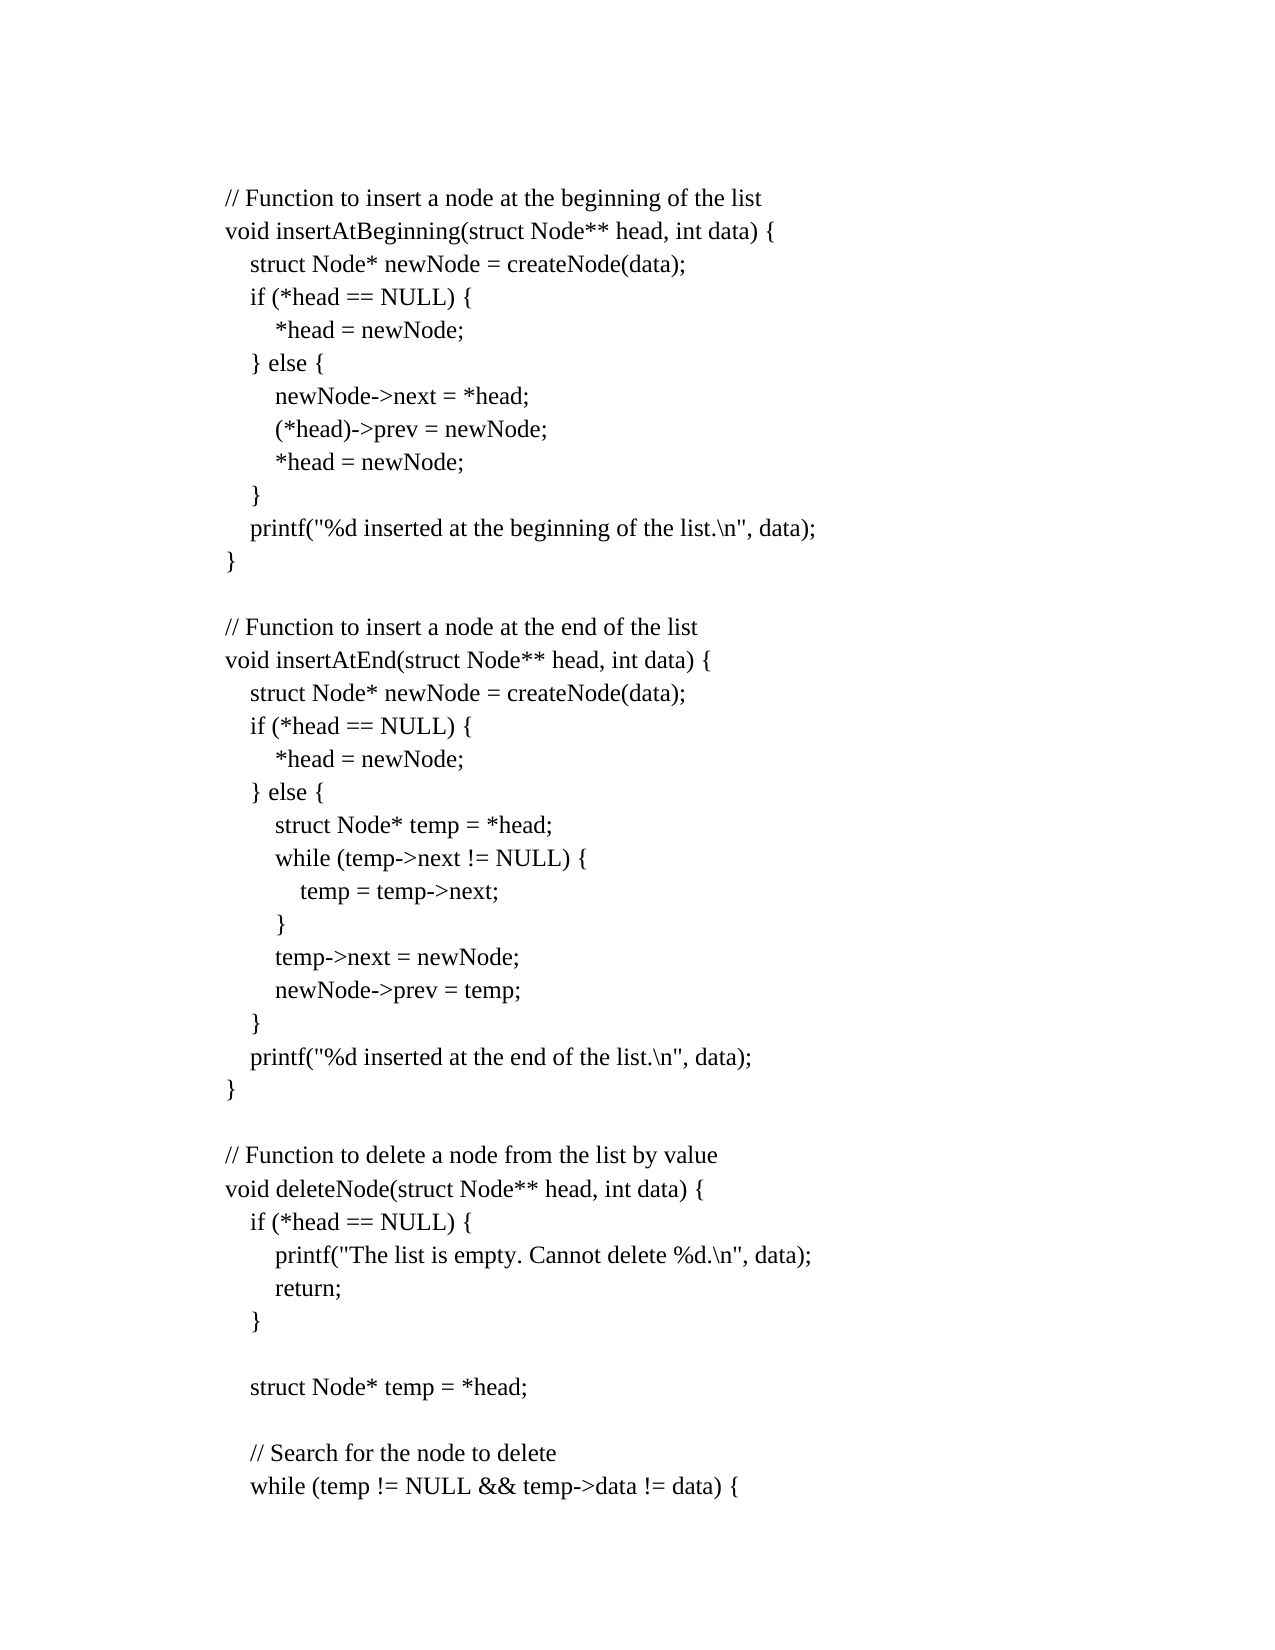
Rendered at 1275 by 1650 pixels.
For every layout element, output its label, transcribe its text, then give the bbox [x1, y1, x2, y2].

text } [225, 1008, 1181, 1037]
text printf("%d inserted at the beginning of the list.\n", data); [225, 513, 1181, 542]
text // Search for the node to delete [225, 1438, 1181, 1467]
text } [225, 480, 1181, 509]
text while (temp != NULL && temp->data != data) { [225, 1471, 1181, 1499]
text } else { [225, 777, 1181, 806]
text printf("The list is empty. Cannot delete %d.\n", data); [225, 1240, 1181, 1268]
text while (temp->next != NULL) { [225, 843, 1181, 872]
text temp->next = newNode; [225, 942, 1181, 971]
text printf("%d inserted at the end of the list.\n", data); [225, 1042, 1181, 1070]
text // Function to delete a node from the list by value [225, 1141, 1181, 1169]
text } [225, 1306, 1181, 1334]
text // Function to insert a node at the beginning of the list [225, 183, 1181, 212]
text void deleteNode(struct Node** head, int data) { [225, 1174, 1181, 1202]
text if (*head == NULL) { [225, 282, 1181, 311]
text newNode->prev = temp; [225, 976, 1181, 1004]
text if (*head == NULL) { [225, 711, 1181, 740]
text return; [225, 1273, 1181, 1301]
text (*head)->prev = newNode; [225, 414, 1181, 443]
text struct Node* temp = *head; [225, 1372, 1181, 1401]
text struct Node* temp = *head; [225, 810, 1181, 839]
text // Function to insert a node at the end of the list [225, 612, 1181, 641]
text temp = temp->next; [225, 876, 1181, 905]
text } [225, 909, 1181, 938]
text *head = newNode; [225, 447, 1181, 476]
text *head = newNode; [225, 315, 1181, 344]
text void insertAtEnd(struct Node** head, int data) { [225, 645, 1181, 674]
text newNode->next = *head; [225, 381, 1181, 410]
text struct Node* newNode = createNode(data); [225, 249, 1181, 278]
text struct Node* newNode = createNode(data); [225, 678, 1181, 707]
text void insertAtBeginning(struct Node** head, int data) { [225, 216, 1181, 245]
text } [225, 546, 1181, 575]
text *head = newNode; [225, 744, 1181, 773]
text } else { [225, 348, 1181, 377]
text if (*head == NULL) { [225, 1207, 1181, 1235]
text } [225, 1074, 1181, 1103]
